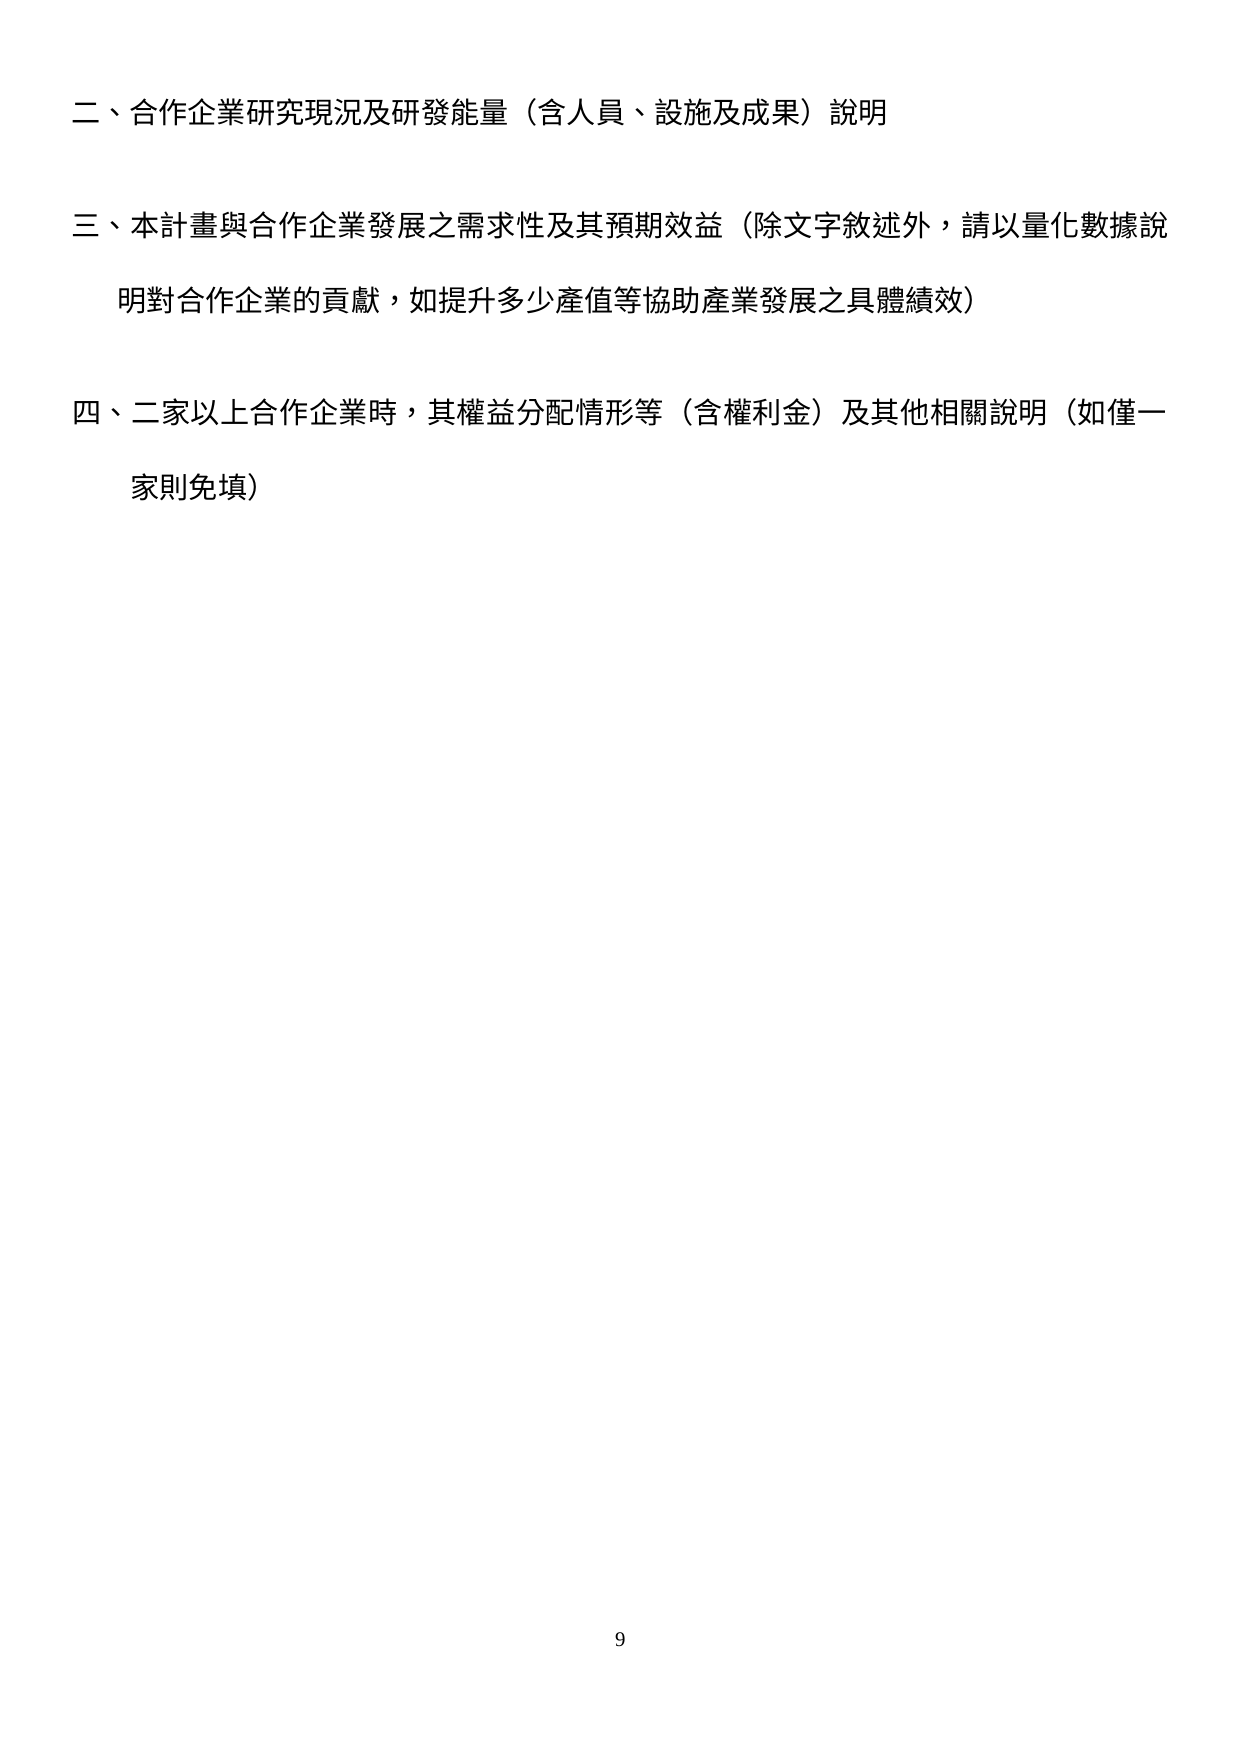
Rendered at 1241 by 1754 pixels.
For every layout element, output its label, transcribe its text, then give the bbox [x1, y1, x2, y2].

text 二、合作企業研究現況及研發能量（含人員、設施及成果）說明 [71, 73, 1169, 148]
text 四、二家以上合作企業時，其權益分配情形等（含權利金）及其他相關說明（如僅一家則免填） [72, 373, 1169, 523]
text 三、本計畫與合作企業發展之需求性及其預期效益（除文字敘述外，請以量化數據說明對合作企業的貢獻，如提升多少產值等協助產業發展之具體績效） [71, 186, 1169, 336]
